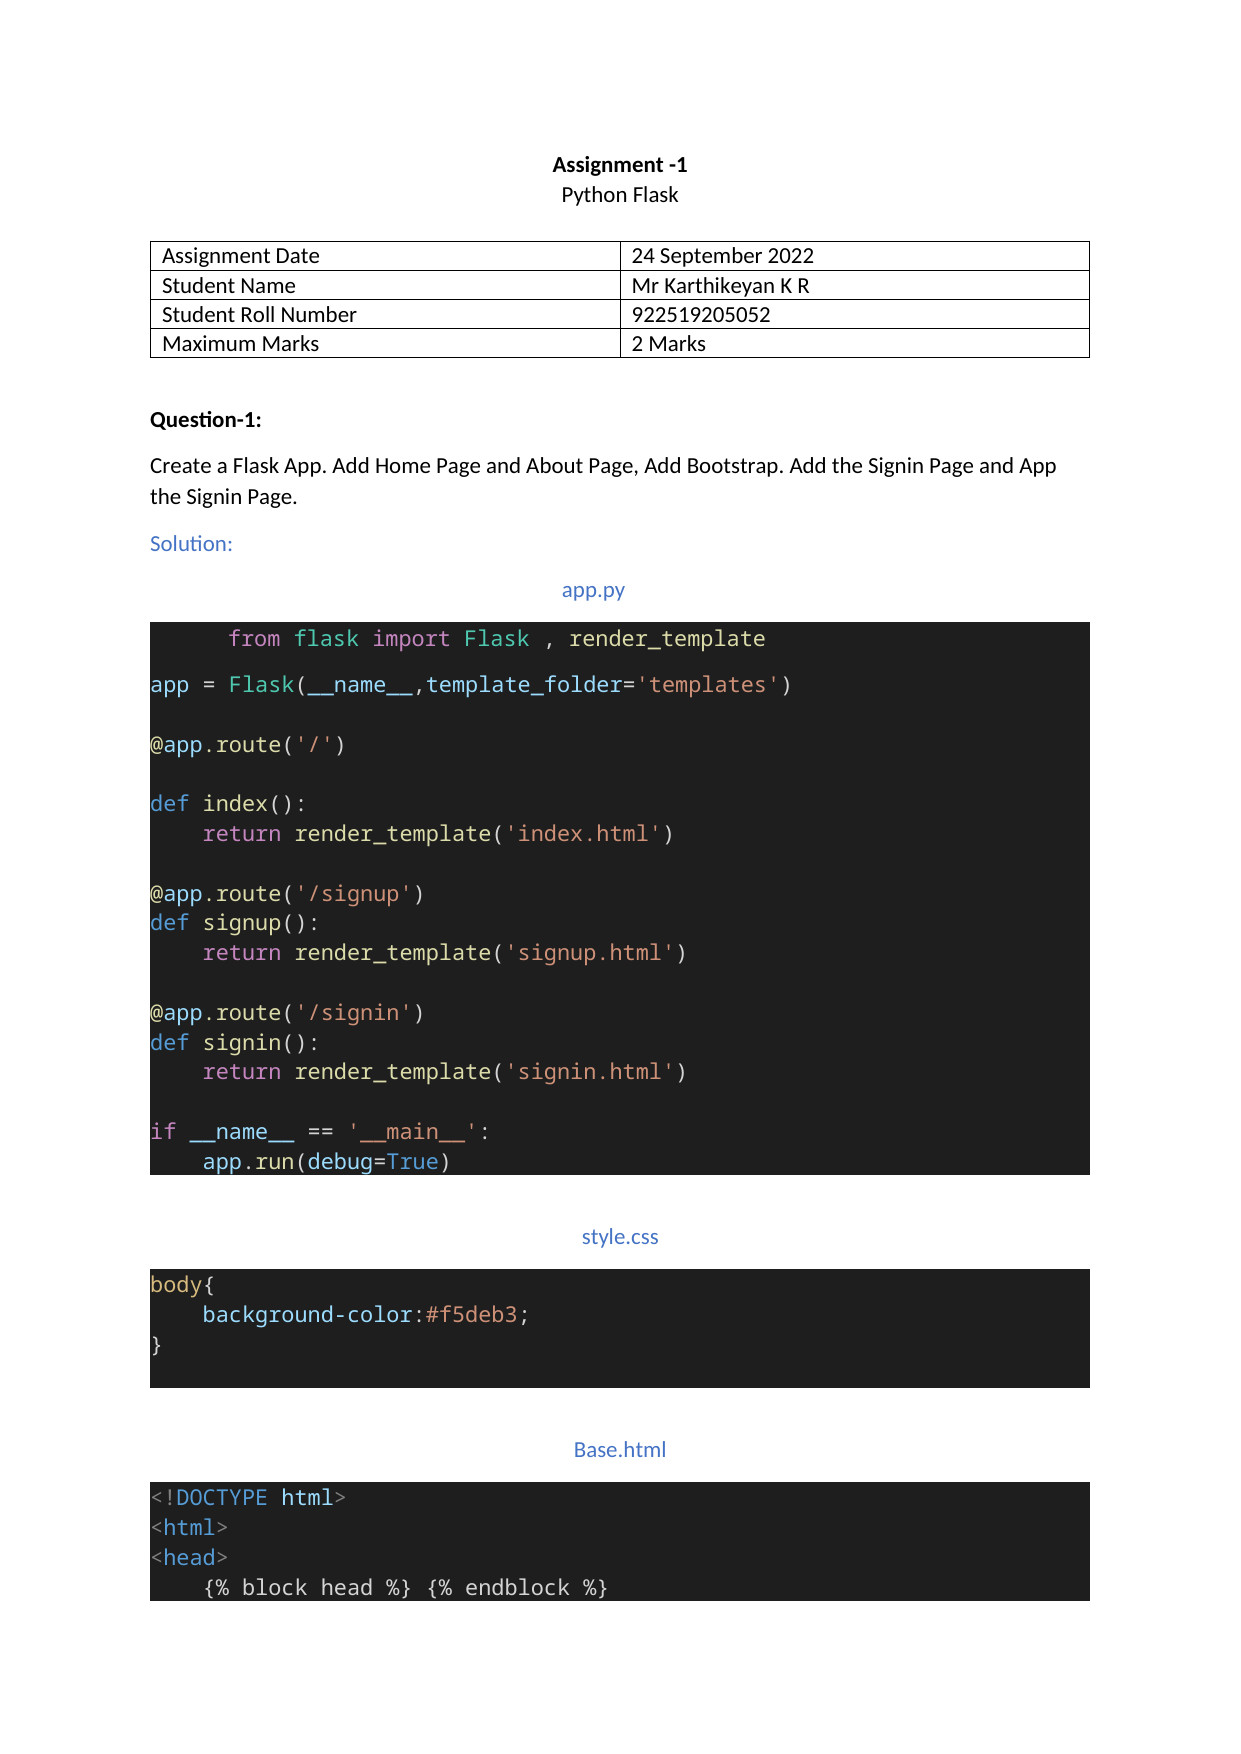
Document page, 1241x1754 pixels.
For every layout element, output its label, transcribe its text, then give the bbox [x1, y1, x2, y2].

text @app.route('/signin') [150, 997, 1090, 1026]
text Base.html [150, 1435, 1090, 1463]
table_cell 2 Marks [621, 329, 1089, 357]
table_cell Student Name [151, 271, 620, 299]
text body{ [150, 1269, 1090, 1299]
table_cell 922519205052 [621, 300, 1089, 328]
table_header Assignment Date [151, 242, 620, 270]
text app.run(debug=True) [150, 1146, 1090, 1175]
text def index(): [150, 788, 1090, 818]
text return render_template('signin.html') [150, 1056, 1090, 1086]
text <head> [150, 1542, 1090, 1571]
text {% block head %} {% endblock %} [150, 1571, 1090, 1601]
table_header 24 September 2022 [621, 242, 1089, 270]
text Solution: [150, 529, 1090, 557]
text def signup(): [150, 907, 1090, 937]
text background-color:#f5deb3; [150, 1299, 1090, 1329]
text Python Flask [150, 180, 1090, 208]
text app = Flask(__name__,template_folder='templates') [150, 669, 1090, 699]
text @app.route('/signup') [150, 877, 1090, 907]
text style.css [150, 1222, 1090, 1250]
text Create a Flask App. Add Home Page and About Page, Add Bootstrap. Add the Signin Page and App the Signin Page. [150, 452, 1090, 510]
text } [150, 1329, 1090, 1358]
text def signin(): [150, 1026, 1090, 1056]
text from flask import Flask , render_template [150, 622, 1090, 652]
text Question-1: [150, 405, 1090, 433]
text Assignment -1 [150, 150, 1090, 178]
text return render_template('index.html') [150, 818, 1090, 848]
text return render_template('signup.html') [150, 937, 1090, 967]
table_cell Mr Karthikeyan K R [621, 271, 1089, 299]
table_cell Maximum Marks [151, 329, 620, 357]
text @app.route('/') [150, 728, 1090, 758]
text if __name__ == '__main__': [150, 1116, 1090, 1146]
text <!DOCTYPE html> [150, 1482, 1090, 1512]
text <html> [150, 1512, 1090, 1542]
text app.py [150, 576, 1090, 604]
table_cell Student Roll Number [151, 300, 620, 328]
